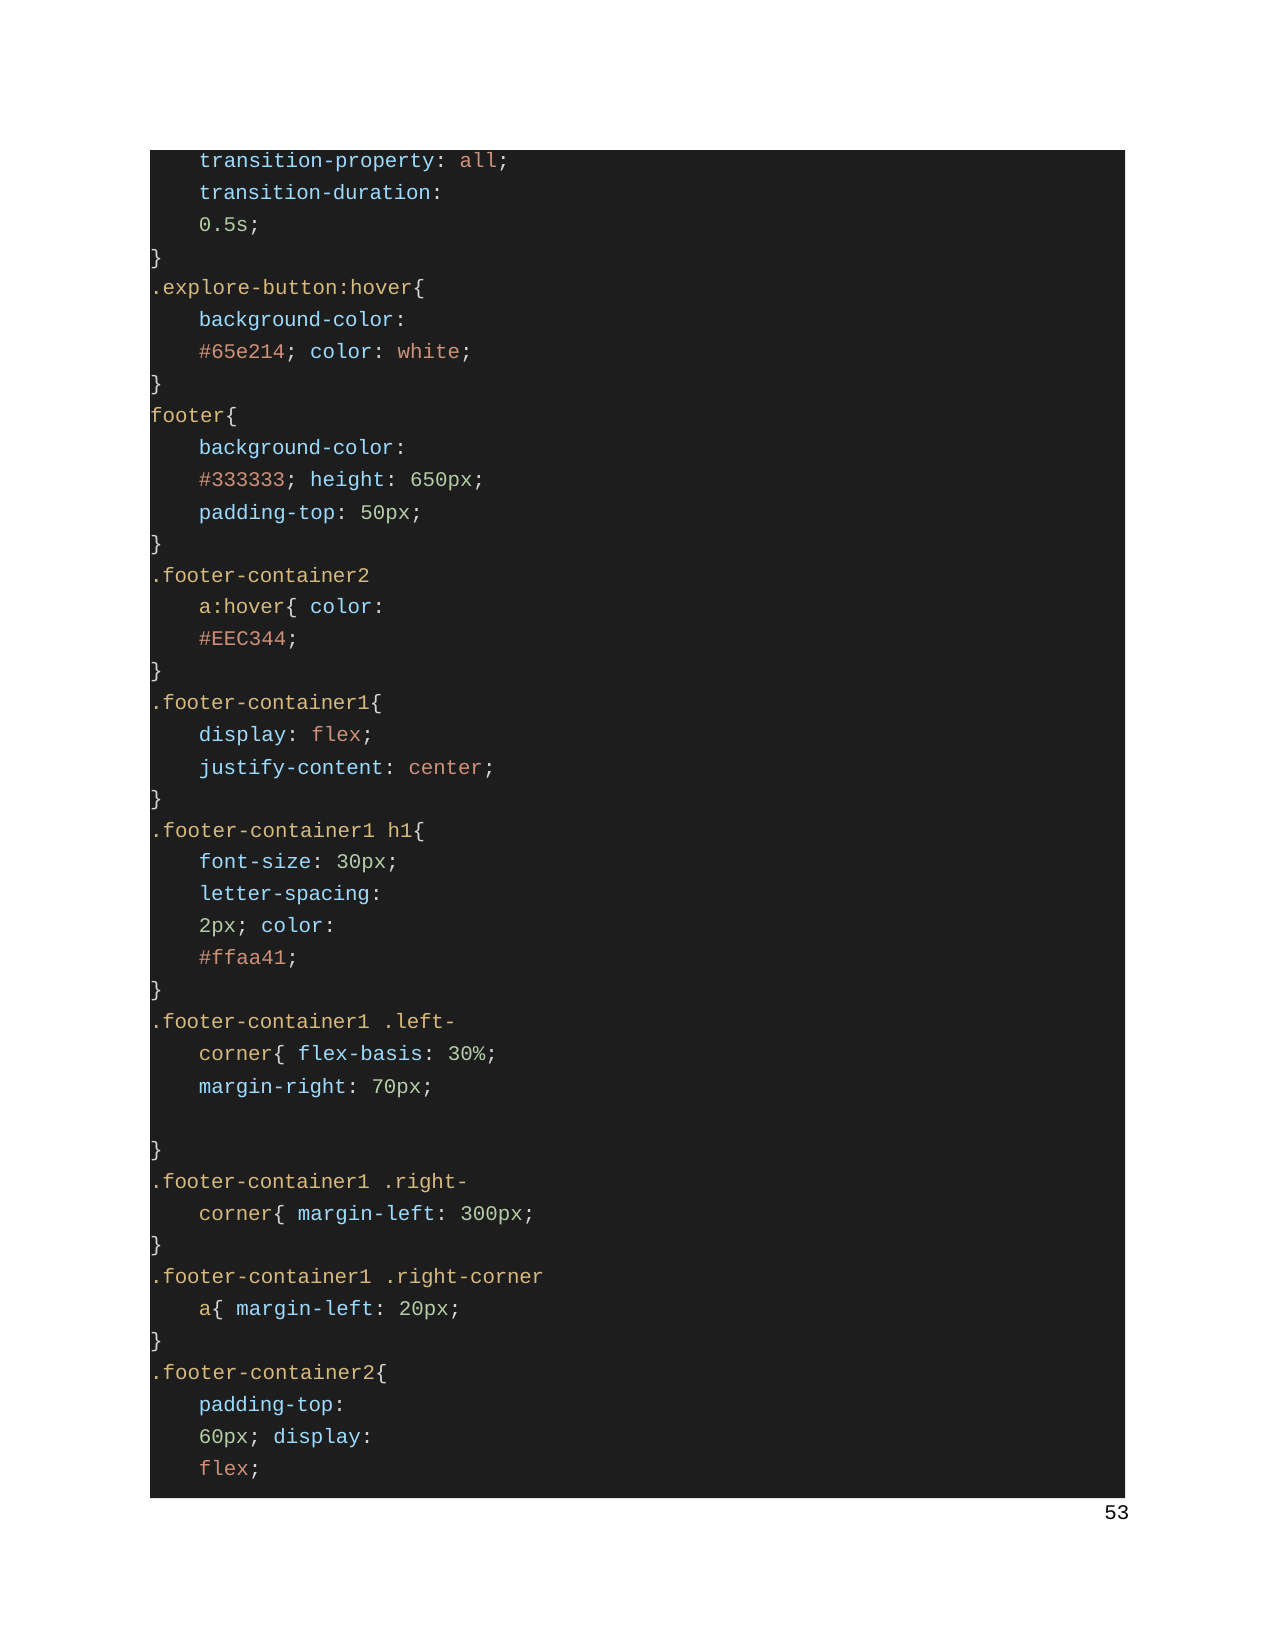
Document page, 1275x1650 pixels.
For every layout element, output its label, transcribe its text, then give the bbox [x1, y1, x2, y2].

text .explore-button:hover{ background-color: #65e214; color: white; [150, 277, 516, 365]
text } [150, 246, 1214, 269]
text padding-top: 50px; [199, 501, 1214, 524]
text .footer-container1 .right-corner a{ margin-left: 20px; [150, 1266, 577, 1322]
text margin-right: 70px; [199, 1075, 1214, 1098]
text } [150, 533, 1214, 556]
text } [150, 979, 1214, 1003]
text .footer-container1 .left-corner{ flex-basis: 30%; [150, 1011, 541, 1067]
text } [150, 1234, 1214, 1258]
text .footer-container1{ display: flex; [150, 692, 384, 748]
text justify-content: center; [199, 756, 1214, 779]
text } [150, 373, 1214, 397]
text transition-property: all; transition-duration: 0.5s; [199, 150, 516, 237]
text .footer-container1 .right-corner{ margin-left: 300px; [150, 1171, 553, 1226]
text footer{ [150, 405, 1214, 429]
text } [150, 1139, 1214, 1162]
text .footer-container1 h1{ font-size: 30px; letter-spacing: 2px; color: #ffaa41; [150, 820, 443, 971]
text .footer-container2 a:hover{ color: #EEC344; [150, 564, 480, 652]
text background-color: #333333; height: 650px; [199, 437, 517, 493]
text .footer-container2{ padding-top: 60px; display: flex; [150, 1362, 419, 1481]
text } [150, 660, 1214, 684]
text } [150, 788, 1214, 812]
text } [150, 1330, 1214, 1354]
